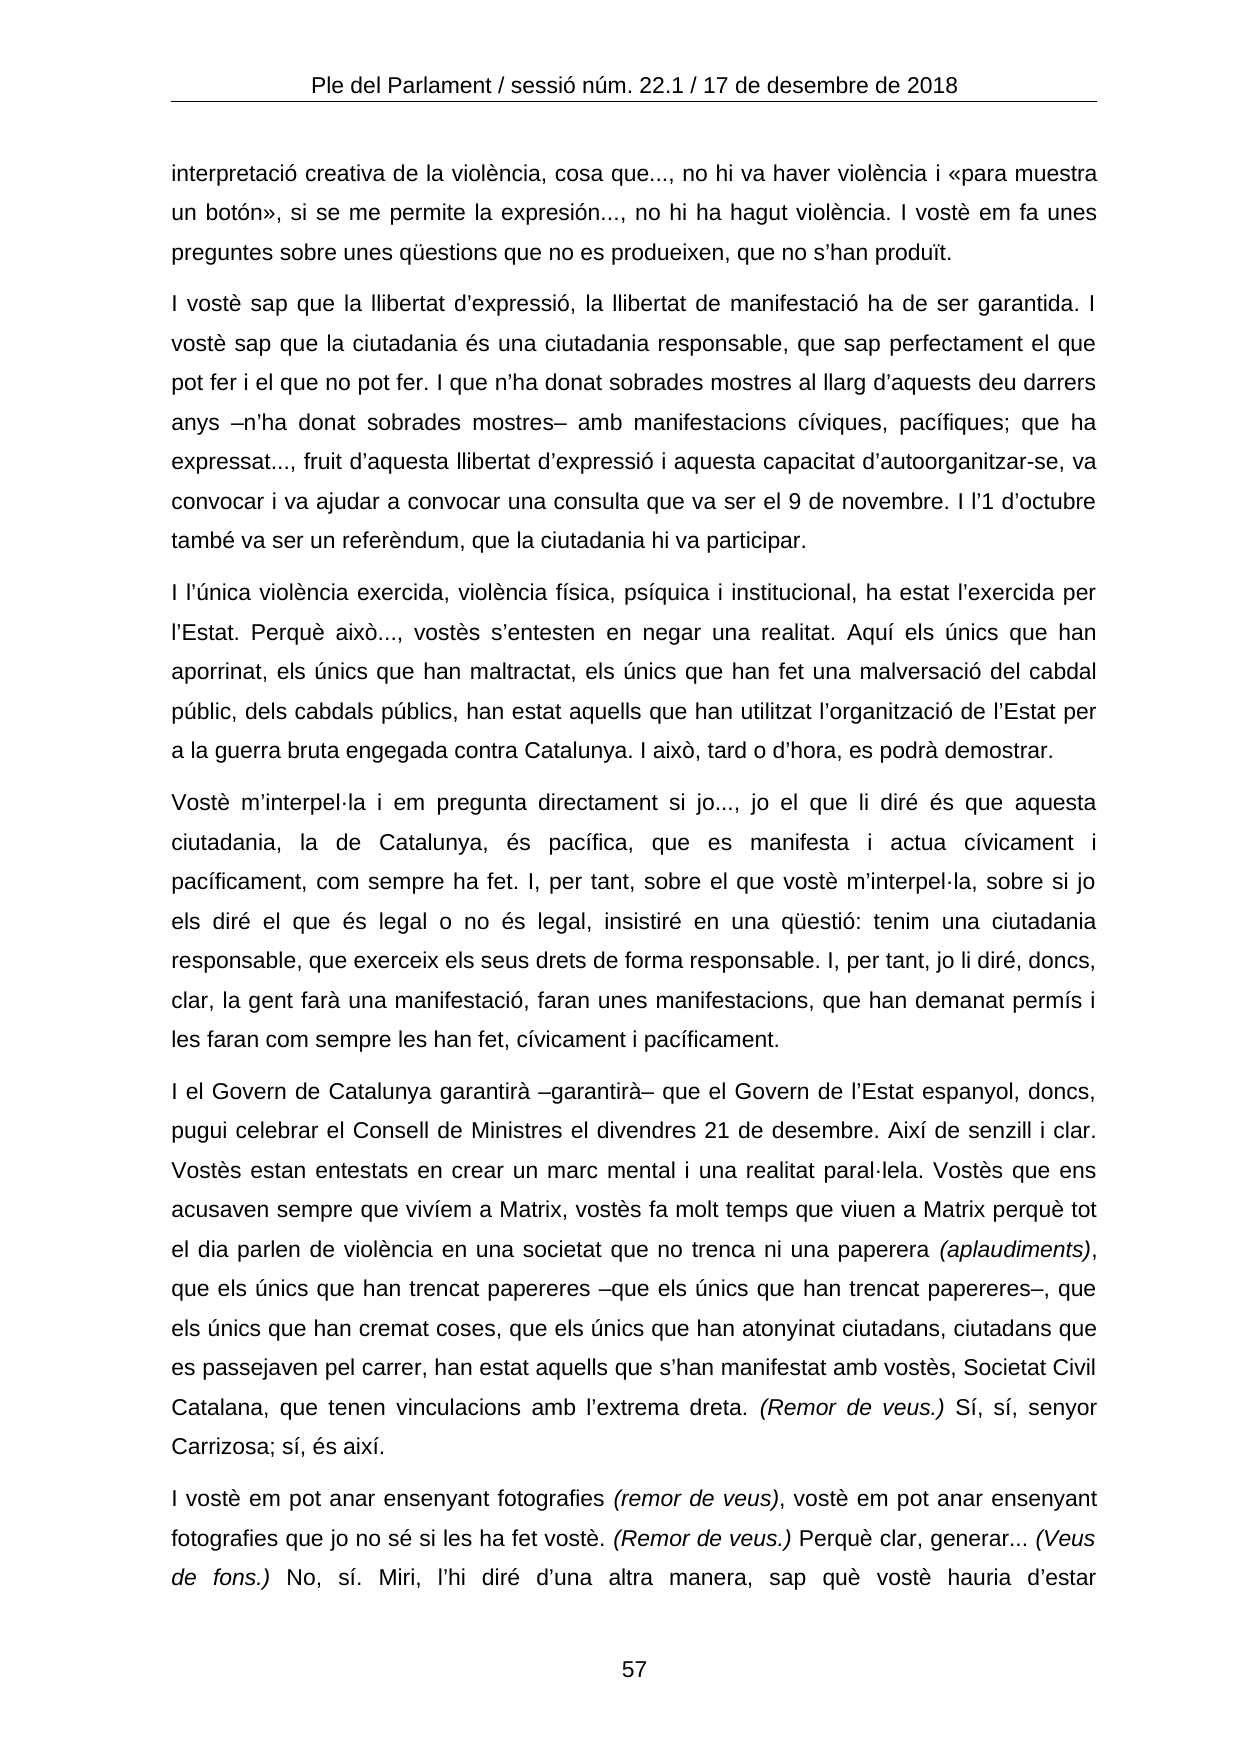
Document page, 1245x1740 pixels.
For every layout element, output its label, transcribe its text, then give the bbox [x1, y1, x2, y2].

text I l’única violència exercida, violència física, psíquica i institucional, ha estat l’exercida per l’Estat. Perquè això..., vostès s’entesten en negar una realitat. Aquí els únics que han aporrinat, els únics que han maltractat, els únics que han fet una malversació del cabdal públic, dels cabdals públics, han estat aquells que han utilitzat l’organització de l’Estat per a la guerra bruta engegada contra Catalunya. I això, tard o d’hora, es podrà demostrar. [171, 579, 1097, 763]
text I el Govern de Catalunya garantirà –garantirà– que el Govern de l’Estat espanyol, doncs, pugui celebrar el Consell de Ministres el divendres 21 de desembre. Així de senzill i clar. Vostès estan entestats en crear un marc mental i una realitat paral·lela. Vostès que ens acusaven sempre que vivíem a Matrix, vostès fa molt temps que viuen a Matrix perquè tot el dia parlen de violència en una societat que no trenca ni una paperera (aplaudiments), que els únics que han trencat papereres –que els únics que han trencat papereres–, que els únics que han cremat coses, que els únics que han atonyinat ciutadans, ciutadans que es passejaven pel carrer, han estat aquells que s’han manifestat amb vostès, Societat Civil Catalana, que tenen vinculacions amb l’extrema dreta. (Remor de veus.) Sí, sí, senyor Carrizosa; sí, és així. [171, 1078, 1097, 1460]
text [171, 1485, 1097, 1591]
text I vostè sap que la llibertat d’expressió, la llibertat de manifestació ha de ser garantida. I vostè sap que la ciutadania és una ciutadania responsable, que sap perfectament el que pot fer i el que no pot fer. I que n’ha donat sobrades mostres al llarg d’aquests deu darrers anys –n’ha donat sobrades mostres– amb manifestacions cíviques, pacífiques; que ha expressat..., fruit d’aquesta llibertat d’expressió i aquesta capacitat d’autoorganitzar-se, va convocar i va ajudar a convocar una consulta que va ser el 9 de novembre. I l’1 d’octubre també va ser un referèndum, que la ciutadania hi va participar. [171, 290, 1097, 554]
text Vostè m’interpel·la i em pregunta directament si jo..., jo el que li diré és que aquesta ciutadania, la de Catalunya, és pacífica, que es manifesta i actua cívicament i pacíficament, com sempre ha fet. I, per tant, sobre el que vostè m’interpel·la, sobre si jo els diré el que és legal o no és legal, insistiré en una qüestió: tenim una ciutadania responsable, que exerceix els seus drets de forma responsable. I, per tant, jo li diré, doncs, clar, la gent farà una manifestació, faran unes manifestacions, que han demanat permís i les faran com sempre les han fet, cívicament i pacíficament. [171, 789, 1097, 1052]
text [171, 159, 1097, 265]
